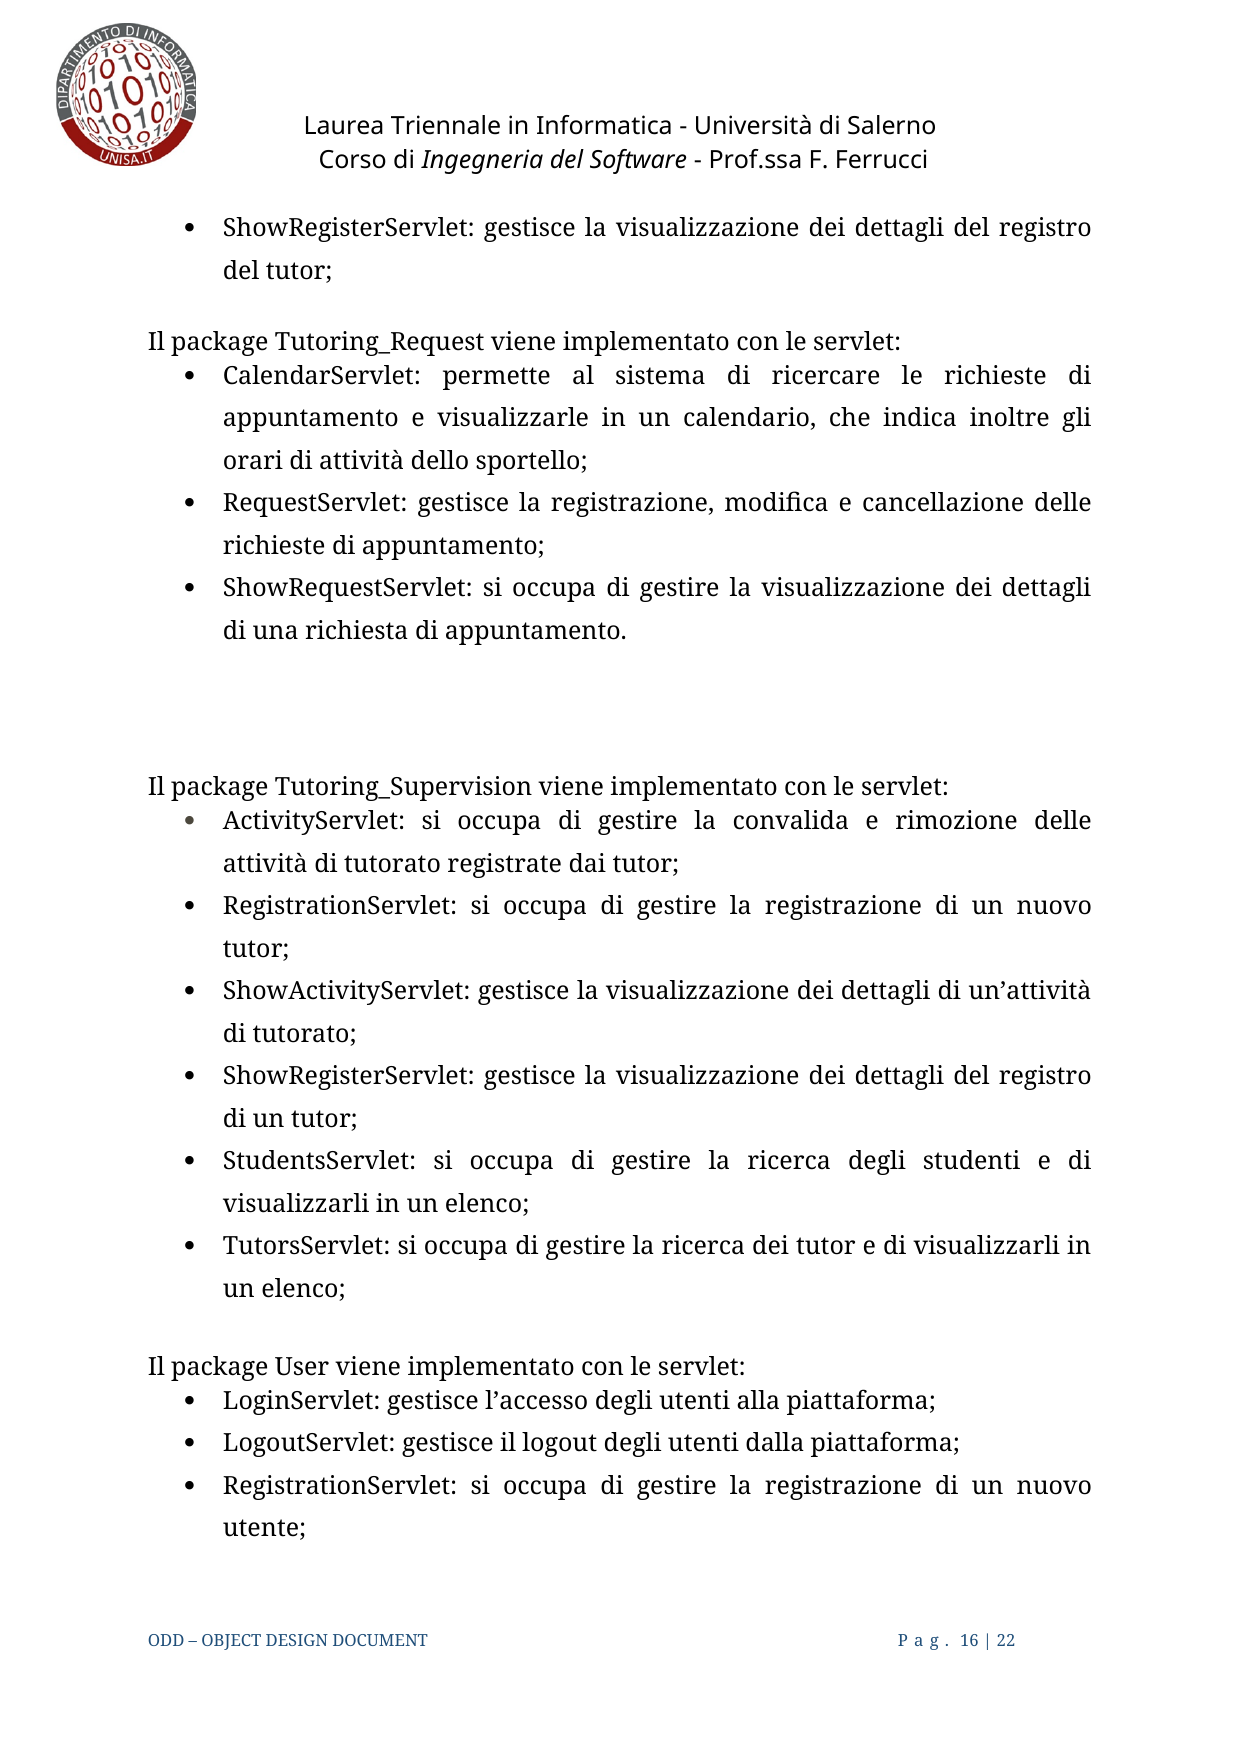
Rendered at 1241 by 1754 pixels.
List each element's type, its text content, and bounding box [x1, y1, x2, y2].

list RequestServlet: gestisce la registrazione, modifica e cancellazione delle richieste di appuntamento; [185, 485, 1092, 562]
text Il package Tutoring_Supervision viene implementato con le servlet: [148, 769, 1092, 803]
list ShowActivityServlet: gestisce la visualizzazione dei dettagli di un’attività di tutorato; [185, 973, 1092, 1049]
list ShowRequestServlet: si occupa di gestire la visualizzazione dei dettagli di una richiesta di appuntamento. [185, 570, 1092, 647]
list LogoutServlet: gestisce il logout degli utenti dalla piattaforma; [185, 1425, 1092, 1459]
list RegistrationServlet: si occupa di gestire la registrazione di un nuovo utente; [185, 1467, 1092, 1544]
list ShowRegisterServlet: gestisce la visualizzazione dei dettagli del registro del tutor; [185, 210, 1092, 287]
text Il package Tutoring_Request viene implementato con le servlet: [148, 323, 1092, 358]
list RegistrationServlet: si occupa di gestire la registrazione di un nuovo tutor; [185, 888, 1092, 964]
list TutorsServlet: si occupa di gestire la ricerca dei tutor e di visualizzarli in un elenco; [185, 1228, 1092, 1304]
picture [55, 23, 196, 164]
list CalendarServlet: permette al sistema di ricercare le richieste di appuntamento e visualizzarle in un calendario, che indica inoltre gli orari di attività dello sportello; [185, 358, 1092, 477]
text Il package User viene implementato con le servlet: [148, 1348, 1092, 1382]
list LoginServlet: gestisce l’accesso degli utenti alla piattaforma; [185, 1382, 1092, 1417]
list ActivityServlet: si occupa di gestire la convalida e rimozione delle attività di tutorato registrate dai tutor; [185, 803, 1092, 879]
list ShowRegisterServlet: gestisce la visualizzazione dei dettagli del registro di un tutor; [185, 1058, 1092, 1134]
list StudentsServlet: si occupa di gestire la ricerca degli studenti e di visualizzarli in un elenco; [185, 1143, 1092, 1219]
